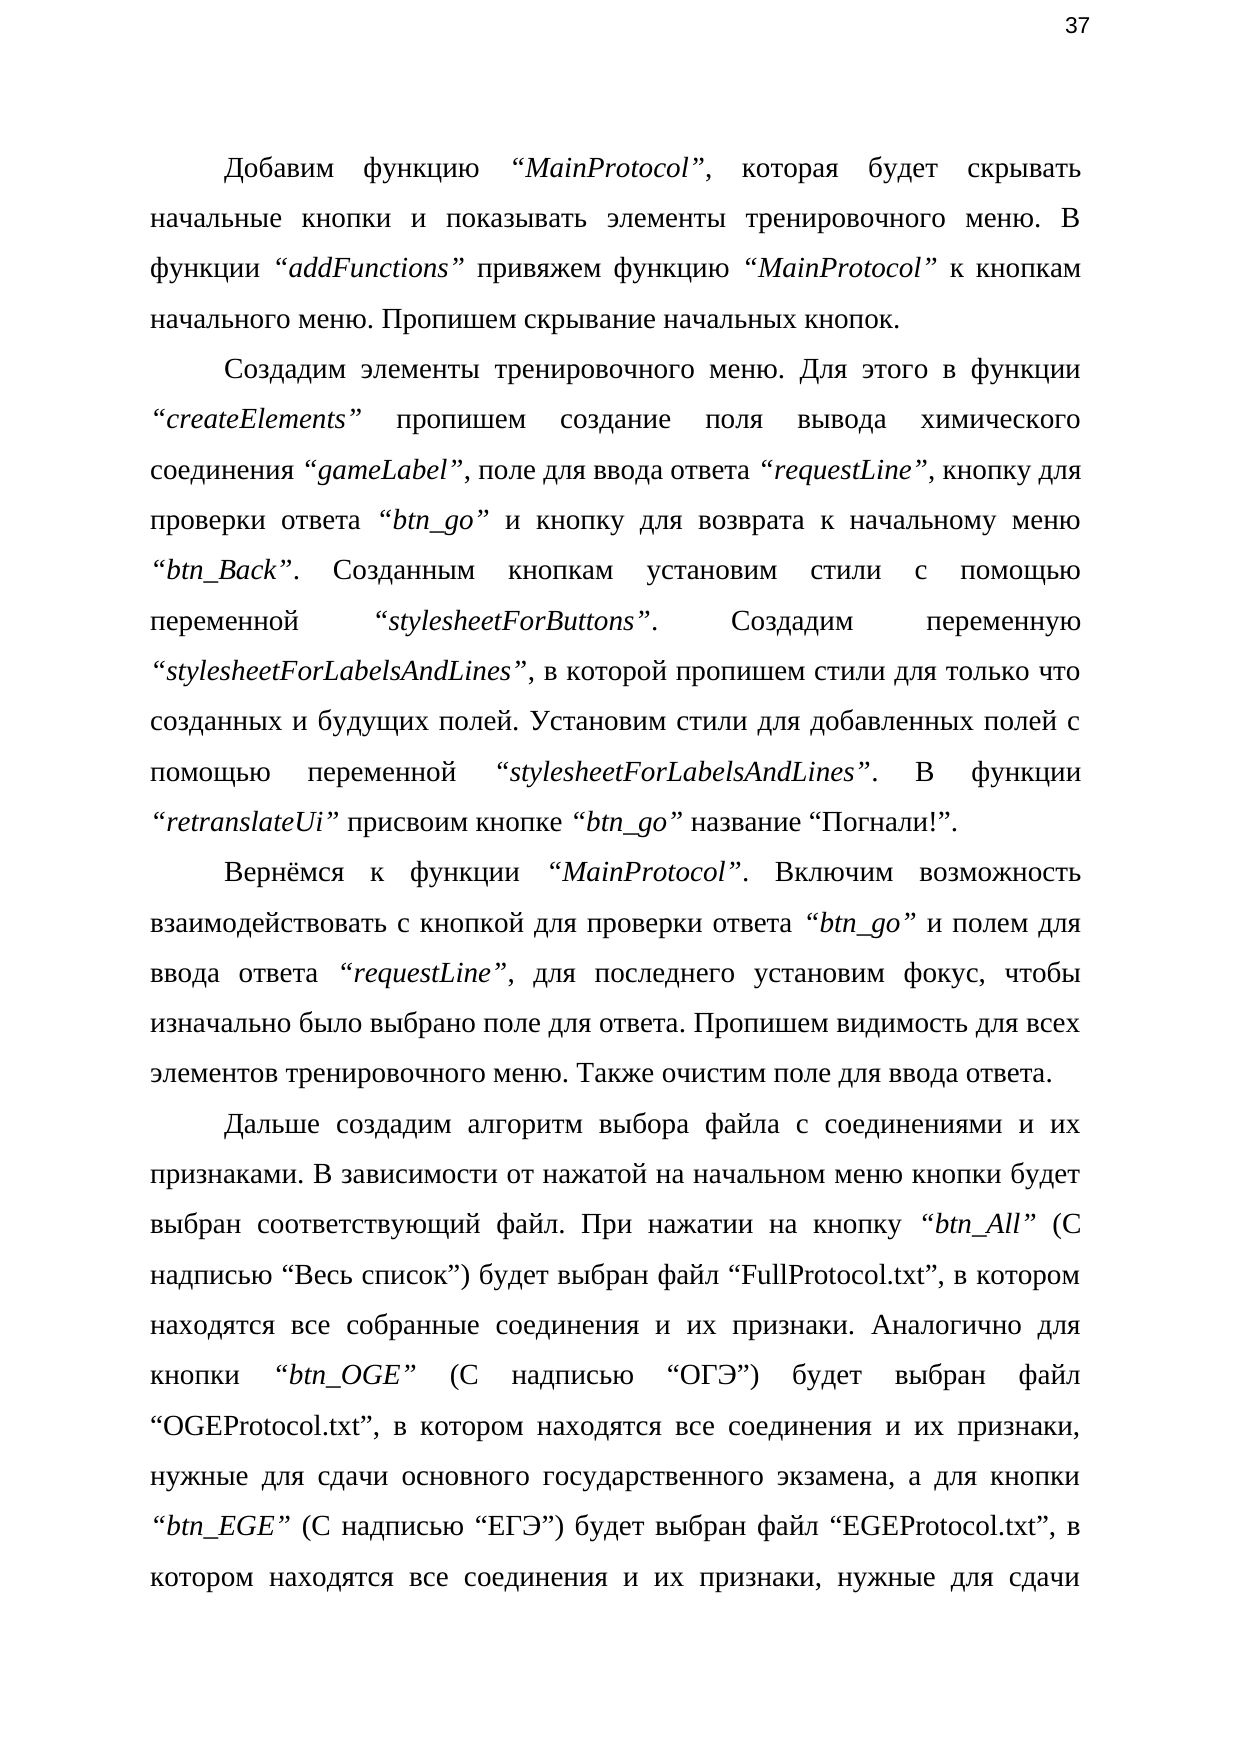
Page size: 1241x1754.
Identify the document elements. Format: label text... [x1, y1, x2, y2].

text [150, 1106, 1081, 1592]
text Создадим элементы тренировочного меню. Для этого в функции “createElements” пропишем создание поля вывода химического соединения “gameLabel”, поле для ввода ответа “requestLine”, кнопку для проверки ответа “btn_go” и кнопку для возврата к начальному меню “btn_Back”. Созданным кнопкам установим стили с помощью переменной “stylesheetForButtons”. Создадим переменную “stylesheetForLabelsAndLines”, в которой пропишем стили для только что созданных и будущих полей. Установим стили для добавленных полей с помощью переменной “stylesheetForLabelsAndLines”. В функции “retranslateUi” присвоим кнопке “btn_go” название “Погнали!”. [150, 351, 1081, 838]
text Добавим функцию “MainProtocol”, которая будет скрывать начальные кнопки и показывать элементы тренировочного меню. В функции “addFunctions” привяжем функцию “MainProtocol” к кнопкам начального меню. Пропишем скрывание начальных кнопок. [150, 150, 1081, 334]
text Вернёмся к функции “MainProtocol”. Включим возможность взаимодействовать с кнопкой для проверки ответа “btn_go” и полем для ввода ответа “requestLine”, для последнего установим фокус, чтобы изначально было выбрано поле для ответа. Пропишем видимость для всех элементов тренировочного меню. Также очистим поле для ввода ответа. [150, 854, 1081, 1089]
